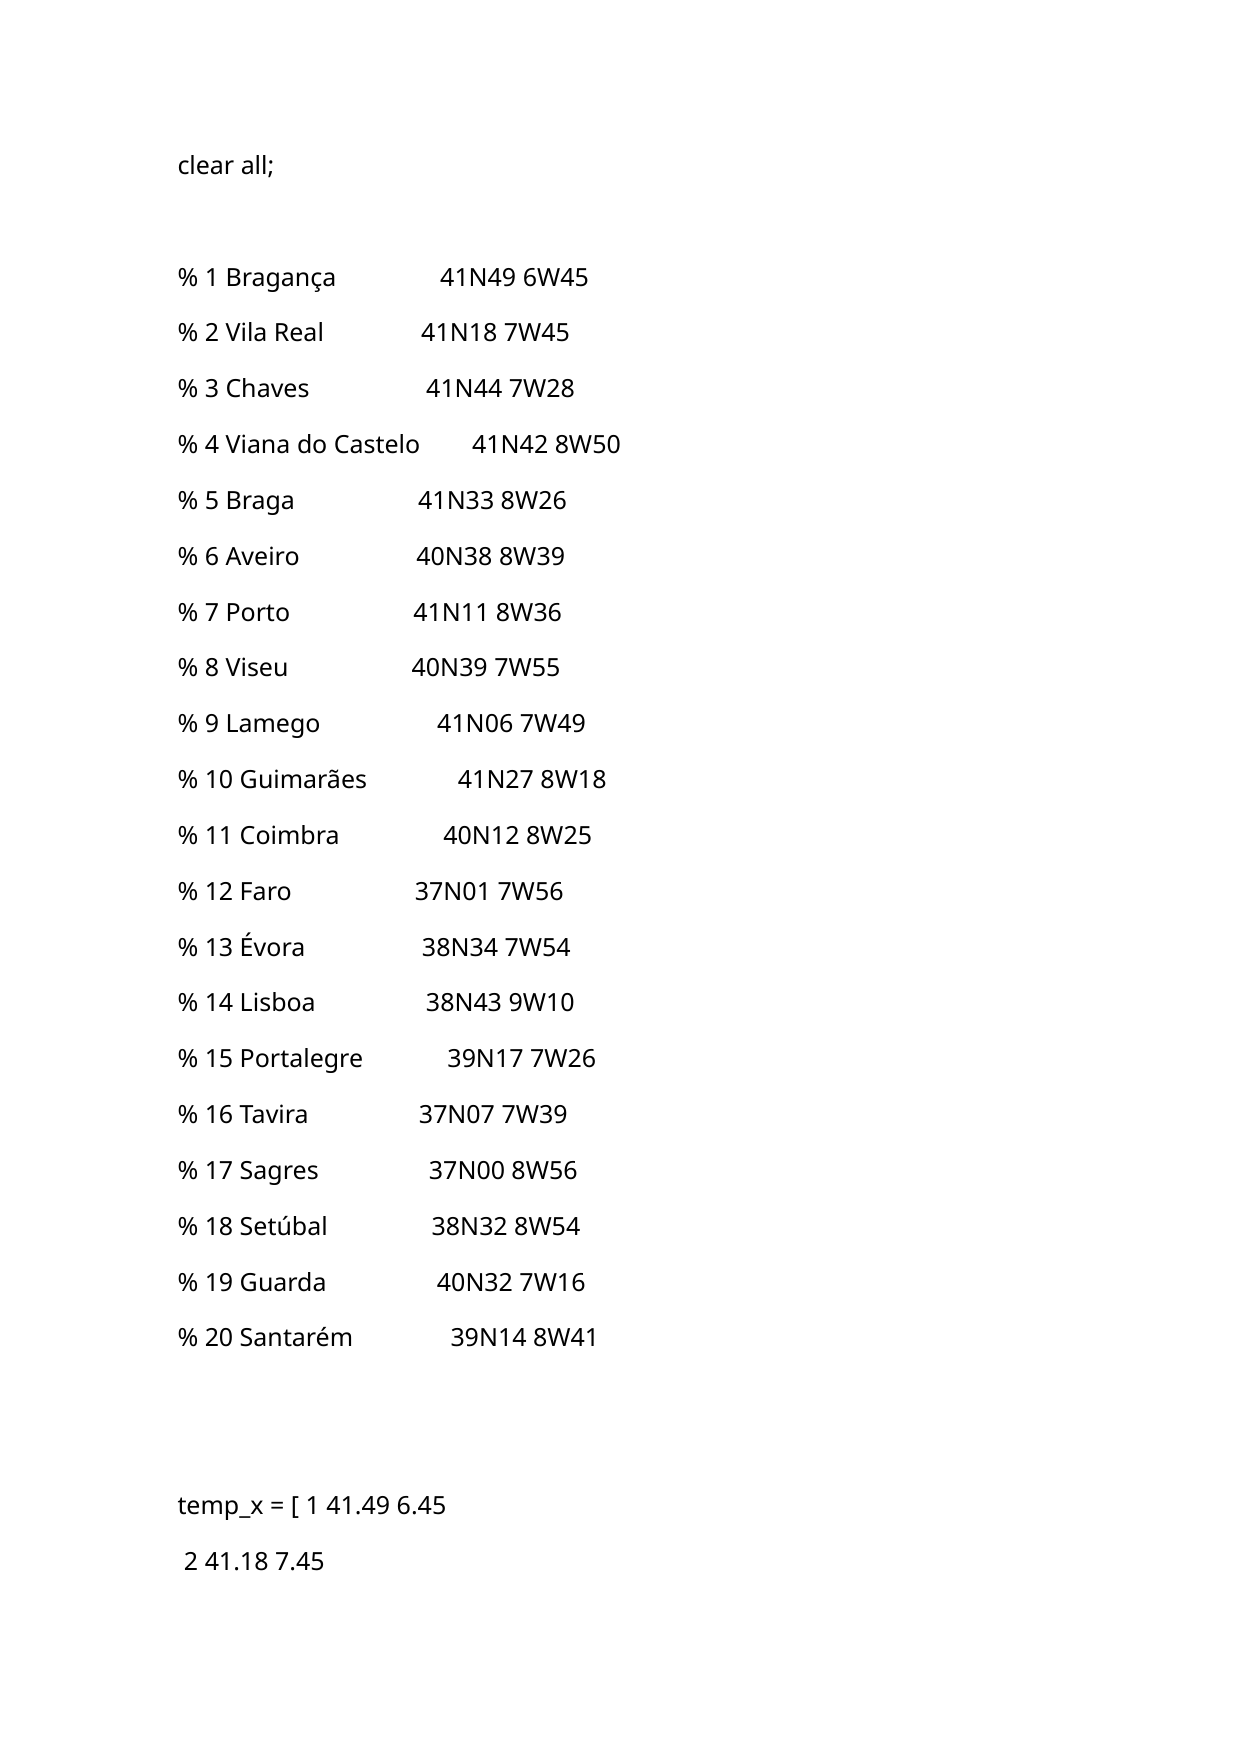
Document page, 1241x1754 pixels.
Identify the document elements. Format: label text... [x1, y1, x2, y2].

text % 4 Viana do Castelo 41N42 8W50 [177, 427, 1063, 461]
text % 18 Setúbal 38N32 8W54 [177, 1208, 1063, 1242]
text % 9 Lamego 41N06 7W49 [177, 706, 1063, 740]
text % 3 Chaves 41N44 7W28 [177, 371, 1063, 405]
text % 8 Viseu 40N39 7W55 [177, 650, 1063, 684]
text % 20 Santarém 39N14 8W41 [177, 1320, 1063, 1354]
text % 11 Coimbra 40N12 8W25 [177, 818, 1063, 852]
text % 10 Guimarães 41N27 8W18 [177, 762, 1063, 796]
text 2 41.18 7.45 [177, 1543, 1063, 1577]
text % 19 Guarda 40N32 7W16 [177, 1264, 1063, 1298]
text % 17 Sagres 37N00 8W56 [177, 1153, 1063, 1187]
text % 2 Vila Real 41N18 7W45 [177, 315, 1063, 349]
text % 7 Porto 41N11 8W36 [177, 594, 1063, 628]
text % 5 Braga 41N33 8W26 [177, 483, 1063, 517]
text % 14 Lisboa 38N43 9W10 [177, 985, 1063, 1019]
text % 6 Aveiro 40N38 8W39 [177, 538, 1063, 572]
text clear all; [177, 148, 1063, 182]
text % 15 Portalegre 39N17 7W26 [177, 1041, 1063, 1075]
text % 13 Évora 38N34 7W54 [177, 929, 1063, 963]
text temp_x = [ 1 41.49 6.45 [177, 1488, 1063, 1522]
text % 1 Bragança 41N49 6W45 [177, 259, 1063, 293]
text % 16 Tavira 37N07 7W39 [177, 1097, 1063, 1131]
text % 12 Faro 37N01 7W56 [177, 873, 1063, 907]
